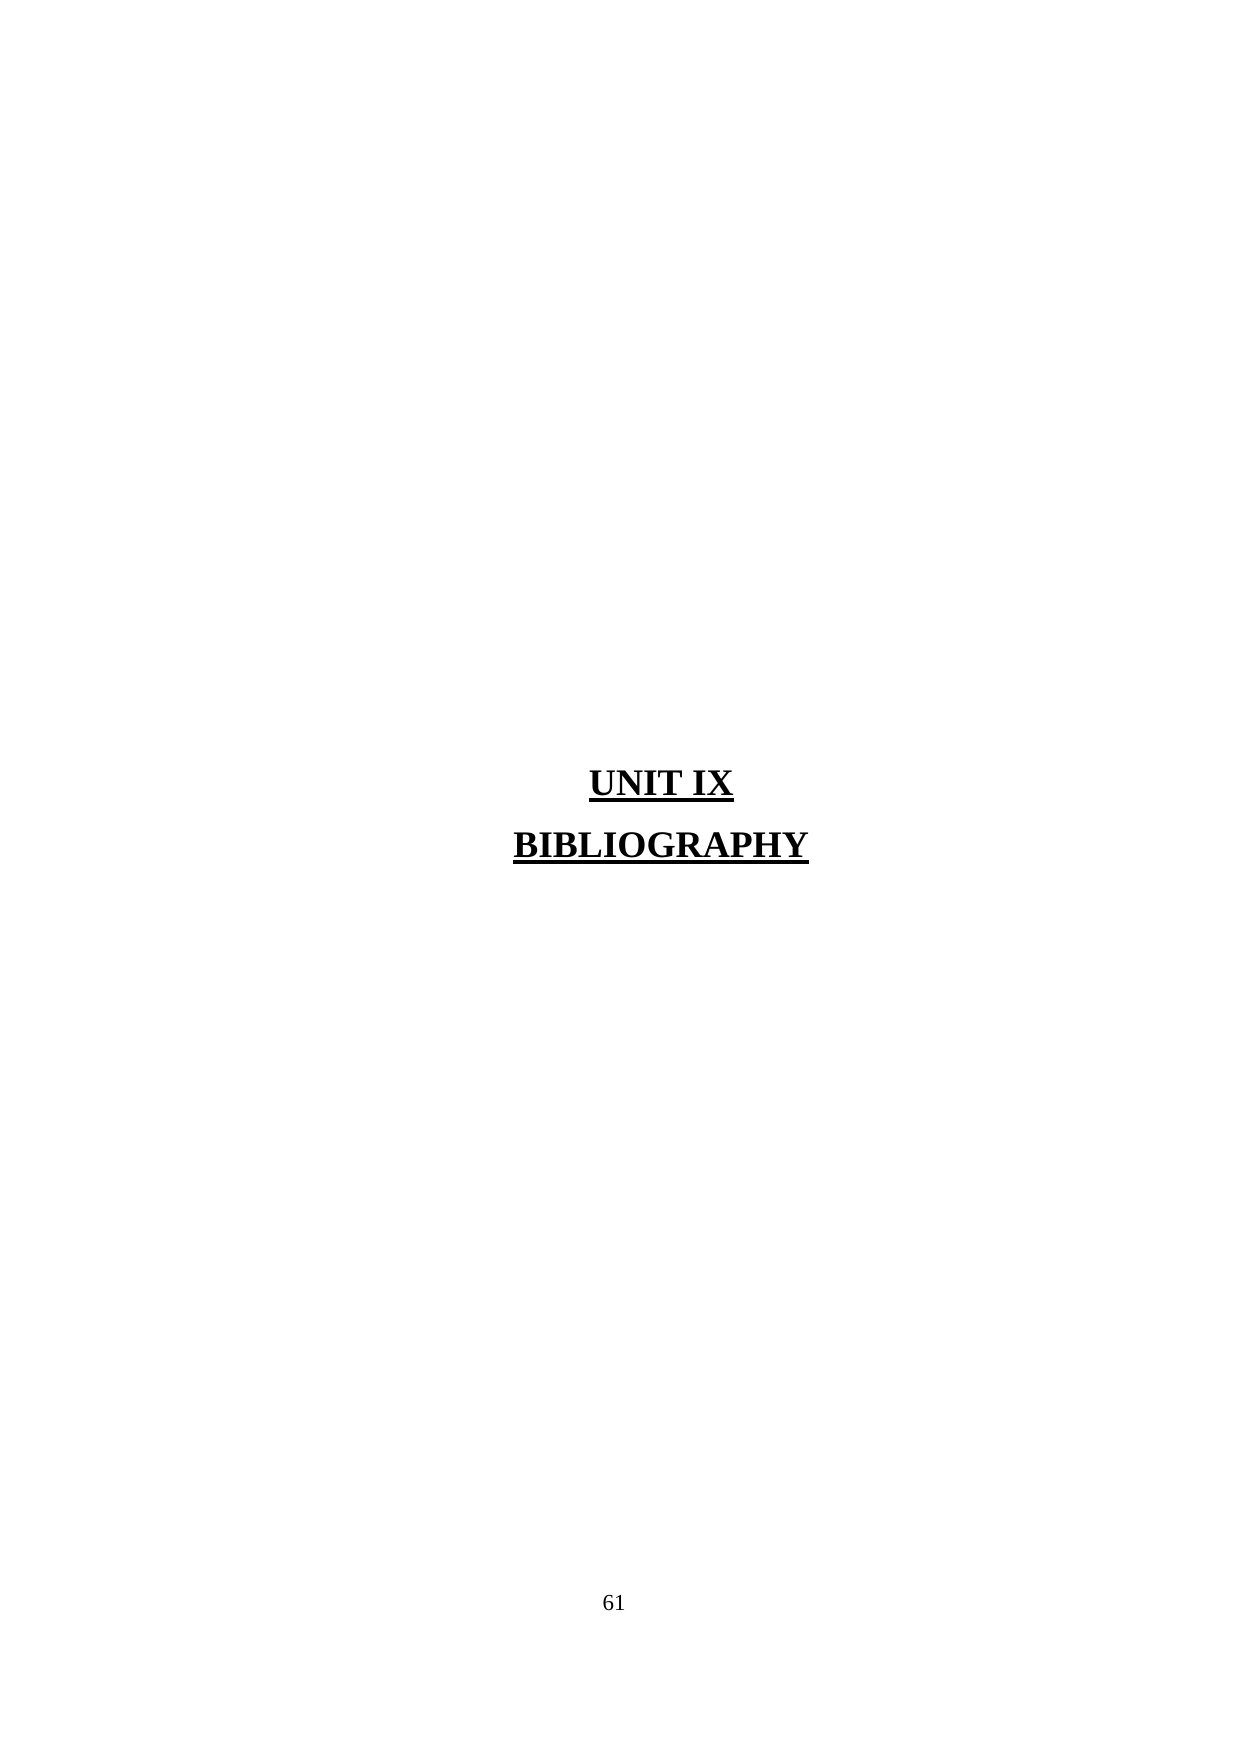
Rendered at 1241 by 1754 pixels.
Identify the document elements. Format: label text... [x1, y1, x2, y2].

subtitle UNIT IX BIBLIOGRAPHY [513, 761, 811, 866]
